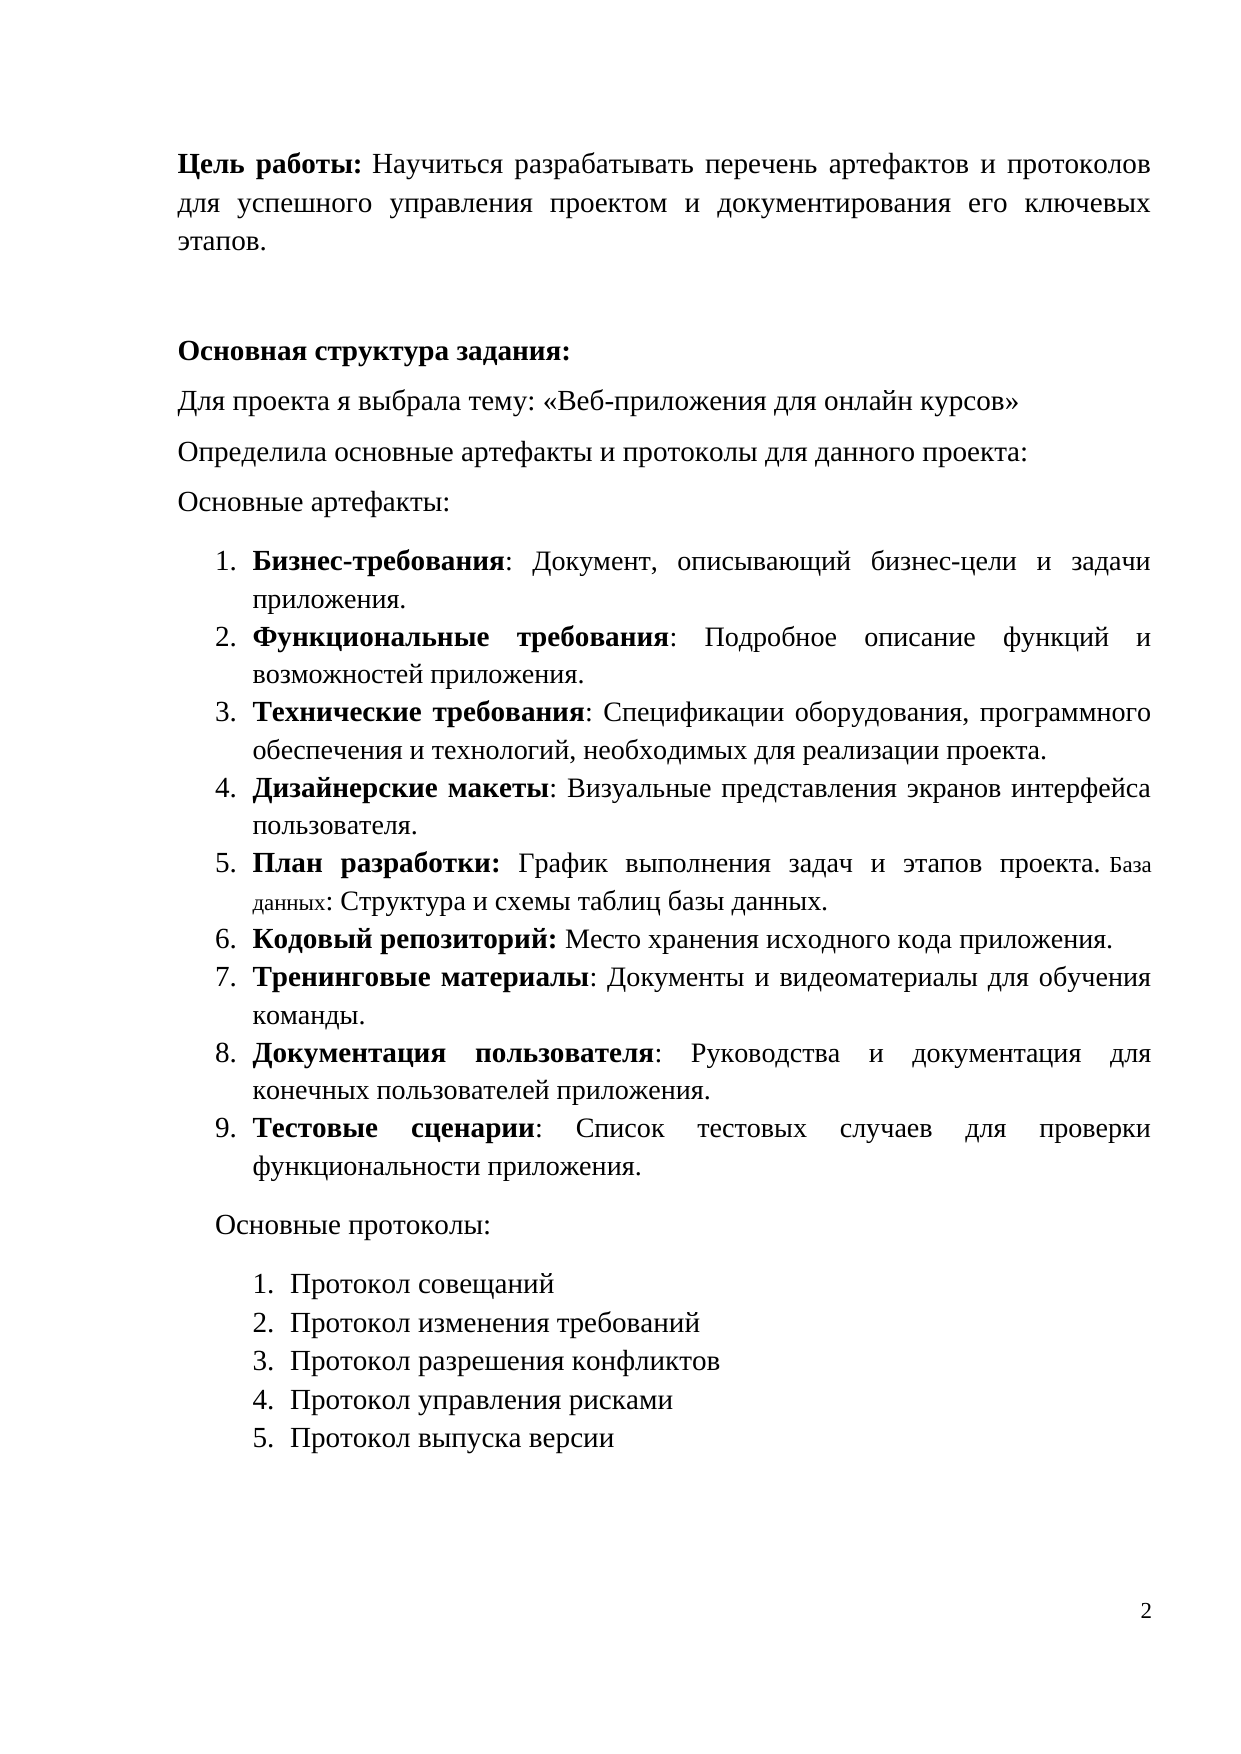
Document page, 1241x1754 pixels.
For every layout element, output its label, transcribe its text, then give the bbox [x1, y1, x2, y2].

list Функциональные требования: Подробное описание функций и возможностей приложения. [215, 619, 1152, 689]
list План разработки: График выполнения задач и этапов проекта. База данных: Структура и схемы таблиц базы данных. [215, 845, 1152, 916]
list Протокол разрешения конфликтов [252, 1343, 1152, 1377]
list Протокол выпуска версии [252, 1420, 1152, 1454]
list Протокол совещаний [252, 1266, 1152, 1300]
text Цель работы: Научиться разрабатывать перечень артефактов и протоколов для успешного управления проектом и документирования его ключевых этапов. [177, 146, 1152, 257]
list Тренинговые материалы: Документы и видеоматериалы для обучения команды. [215, 959, 1152, 1030]
list Протокол управления рисками [252, 1382, 1152, 1415]
list Бизнес-требования: Документ, описывающий бизнес-цели и задачи приложения. [215, 543, 1152, 614]
text Для проекта я выбрала тему: «Веб-приложения для онлайн курсов» [177, 383, 1152, 417]
list Кодовый репозиторий: Место хранения исходного кода приложения. [215, 921, 1152, 954]
text Основные протоколы: [215, 1207, 1152, 1240]
text Основные артефакты: [177, 484, 1152, 517]
list Документация пользователя: Руководства и документация для конечных пользователей приложения. [215, 1035, 1152, 1106]
list Тестовые сценарии: Список тестовых случаев для проверки функциональности приложения. [215, 1111, 1152, 1181]
list Протокол изменения требований [252, 1305, 1152, 1338]
text Основная структура задания: [177, 333, 1152, 367]
list Дизайнерские макеты: Визуальные представления экранов интерфейса пользователя. [215, 770, 1152, 841]
text Определила основные артефакты и протоколы для данного проекта: [177, 434, 1152, 467]
list Технические требования: Спецификации оборудования, программного обеспечения и технологий, необходимых для реализации проекта. [215, 694, 1152, 765]
